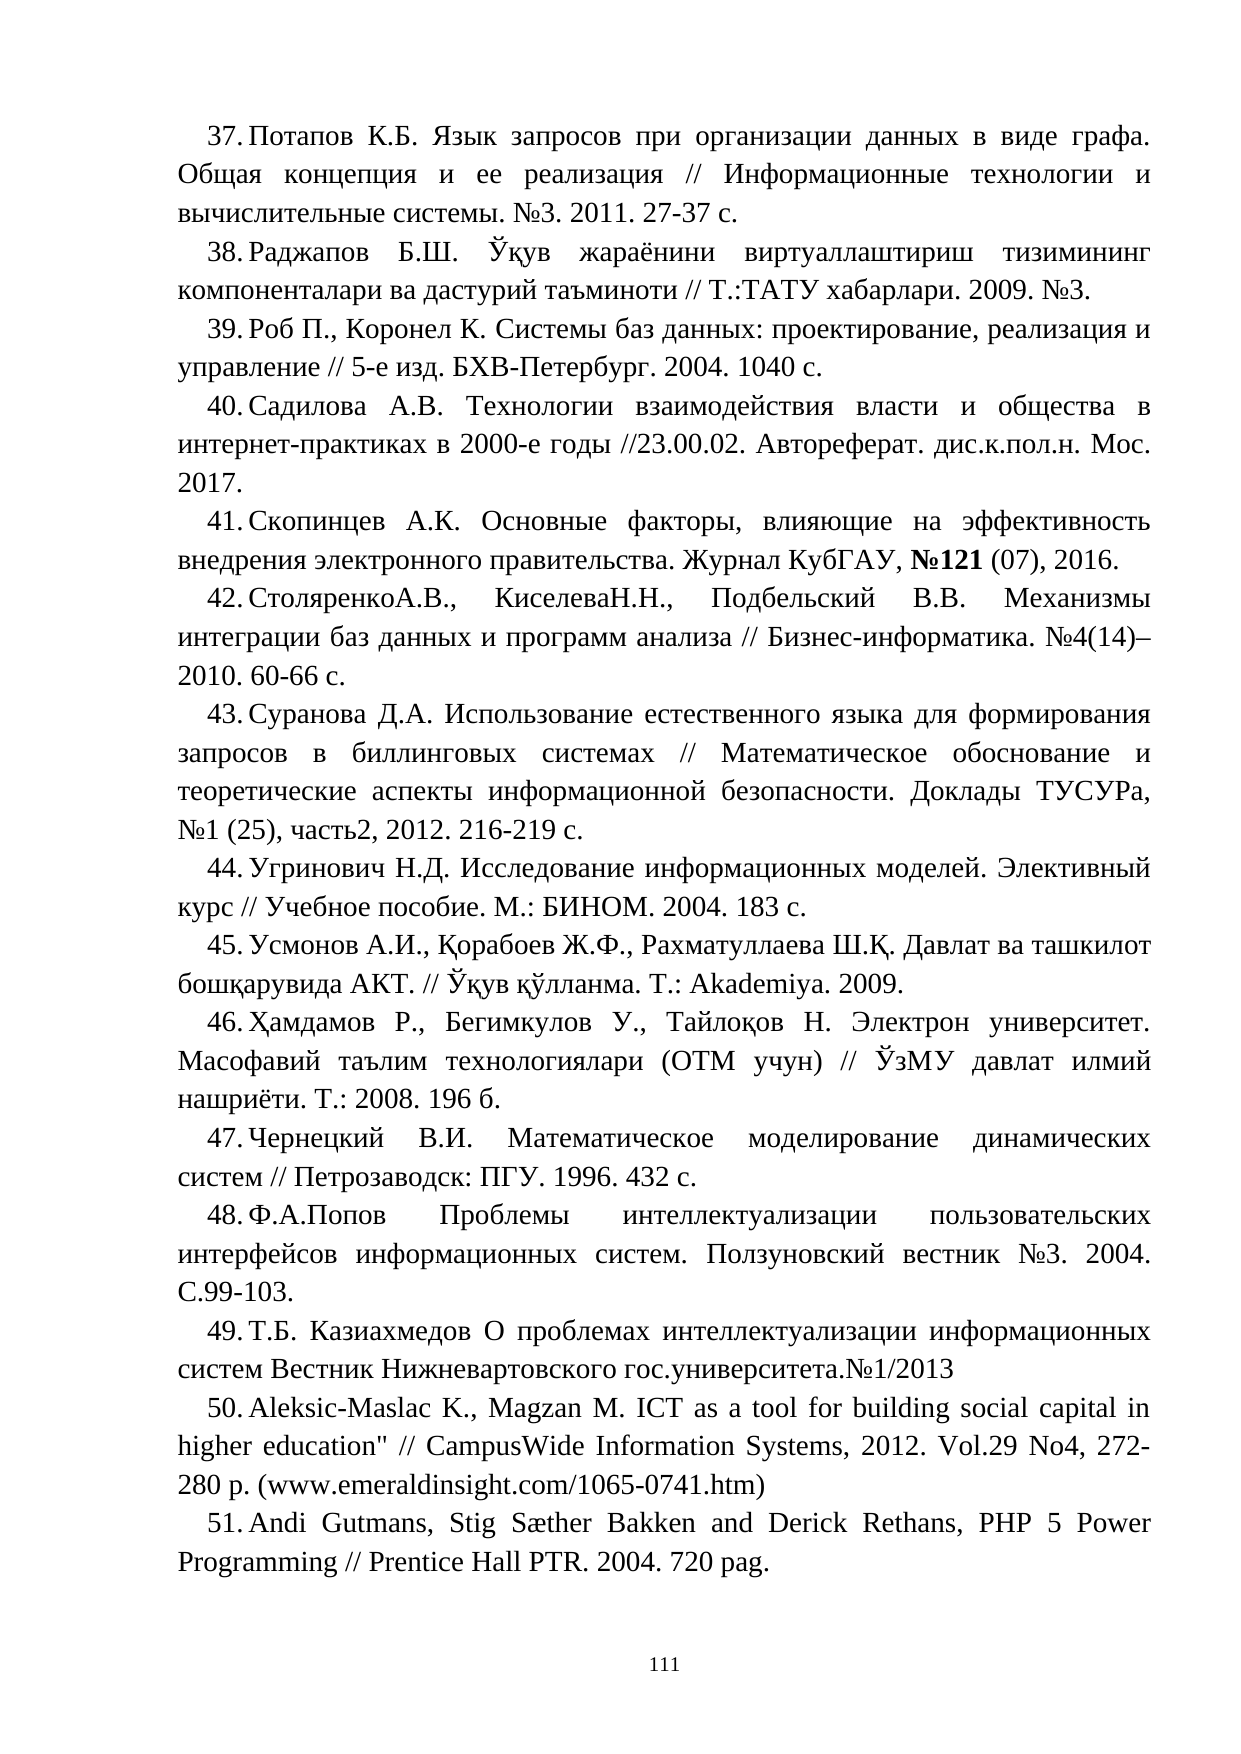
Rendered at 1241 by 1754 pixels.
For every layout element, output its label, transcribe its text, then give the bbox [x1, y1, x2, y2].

list Ҳамдамов Р., Бегимкулов У., Тайлоқов Н. Электрон университет. Масофавий таълим технологиялари (ОТМ учун) // ЎзМУ давлат илмий нашриёти. Т.: 2008. 196 б. [177, 1004, 1152, 1115]
list СтоляренкоА.В., КиселеваН.Н., Подбельский В.В. Механизмы интеграции баз данных и программ анализа // Бизнес-информатика. №4(14)–2010. 60-66 с. [177, 581, 1152, 619]
list Суранова Д.А. Использование естественного языка для формирования запросов в биллинговых системах // Математическое обоснование и теоретические аспекты информационной безопасности. Доклады ТУСУРа, №1 (25), часть2, 2012. 216-219 с. [177, 696, 1152, 735]
list Угринович Н.Д. Исследование информационных моделей. Элективный курс // Учебное пособие. М.: БИНОМ. 2004. 183 с. [177, 850, 1152, 922]
list Т.Б. Казиахмедов О проблемах интеллектуализации информационных систем Вестник Нижневартовского гос.университета.№1/2013 [177, 1313, 1152, 1385]
list Роб П., Коронел К. Системы баз данных: проектирование, реализация и управление // 5-е изд. БХВ-Петербург. 2004. 1040 с. [177, 311, 1152, 383]
list Скопинцев А.К. Основные факторы, влияющие на эффективность внедрения электронного правительства. Журнал КубГАУ, №121 (07), 2016. [177, 503, 1152, 576]
list СтоляренкоА.В., КиселеваН.Н., Подбельский В.В. Механизмы интеграции баз данных и программ анализа // Бизнес-информатика. №4(14)–2010. 60-66 с. [177, 653, 1152, 691]
list Раджапов Б.Ш. Ўқув жараёнини виртуаллаштириш тизимининг компоненталари ва дастурий таъминоти // Т.:ТАТУ хабарлари. 2009. №3. [177, 234, 1152, 306]
list Садилова А.В. Технологии взаимодействия власти и общества в интернет-практиках в 2000-е годы //23.00.02. Автореферат. дис.к.пол.н. Мос. 2017. [177, 388, 1152, 498]
list Andi Gutmans, Stig Sæther Bakken and Derick Rethans, PHP 5 Power Programming // Prentice Hall PTR. 2004. 720 pag. [177, 1506, 1152, 1578]
list Потапов К.Б. Язык запросов при организации данных в виде графа. Общая концепция и ее реализация // Информационные технологии и вычислительные системы. №3. 2011. 27-37 с. [177, 118, 1152, 157]
list Чернецкий В.И. Математическое моделирование динамических систем // Петрозаводск: ПГУ. 1996. 432 с. [177, 1120, 1152, 1192]
list Aleksic-Maslac K., Magzan M. ICT as a tool for building social capital in higher education" // CampusWide Information Systems, 2012. Vol.29 No4, 272-280 p. (www.emeraldinsight.com/1065-0741.htm) [177, 1390, 1152, 1501]
list Суранова Д.А. Использование естественного языка для формирования запросов в биллинговых системах // Математическое обоснование и теоретические аспекты информационной безопасности. Доклады ТУСУРа, №1 (25), часть2, 2012. 216-219 с. [177, 807, 1152, 845]
list Ф.А.Попов Проблемы интеллектуализации пользовательских интерфейсов информационных систем. Ползуновский вестник №3. 2004. С.99-103. [177, 1197, 1152, 1308]
list Усмонов А.И., Қорабоев Ж.Ф., Рахматуллаева Ш.Қ. Давлат ва ташкилот бошқарувида АКТ. // Ўқув қўлланма. Т.: Akademiya. 2009. [177, 927, 1152, 999]
list Потапов К.Б. Язык запросов при организации данных в виде графа. Общая концепция и ее реализация // Информационные технологии и вычислительные системы. №3. 2011. 27-37 с. [177, 190, 1152, 229]
